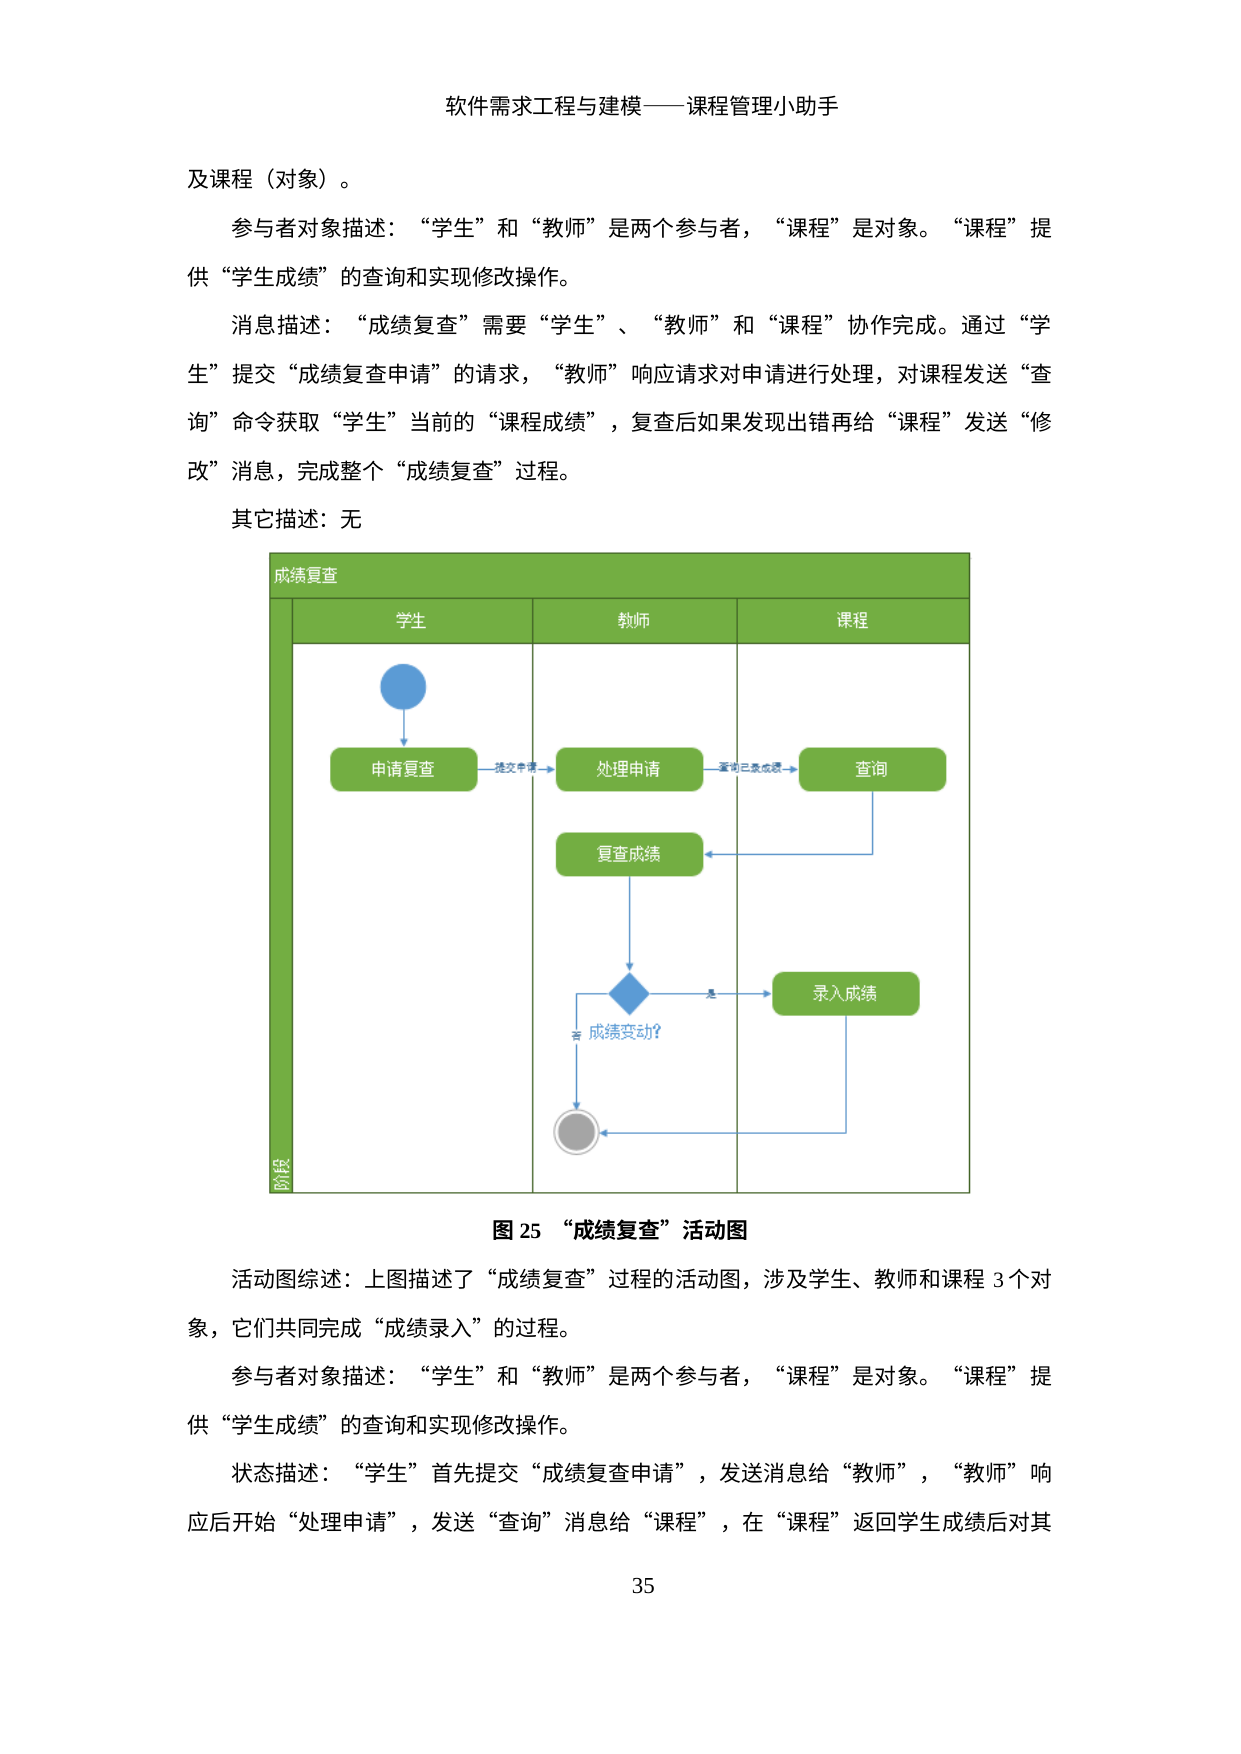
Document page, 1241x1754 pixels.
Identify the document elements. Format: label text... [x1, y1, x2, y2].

picture [268, 550, 973, 1195]
text 参与者对象描述：“学生”和“教师”是两个参与者，“课程”是对象。“课程”提供“学生成绩”的查询和实现修改操作。 [187, 1358, 1053, 1440]
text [187, 1456, 1053, 1537]
text 图 25 “成绩复查”活动图 [187, 1213, 1053, 1246]
text 其它描述：无 [187, 502, 1053, 534]
text 活动图综述：上图描述了“成绩复查”过程的活动图，涉及学生、教师和课程3个对象，它们共同完成“成绩录入”的过程。 [187, 1261, 1053, 1343]
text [187, 162, 1053, 194]
text 参与者对象描述：“学生”和“教师”是两个参与者，“课程”是对象。“课程”提供“学生成绩”的查询和实现修改操作。 [187, 210, 1053, 292]
text 消息描述：“成绩复查”需要“学生”、“教师”和“课程”协作完成。通过“学生”提交“成绩复查申请”的请求，“教师”响应请求对申请进行处理，对课程发送“查询”命令获取“学生”当前的“课程成绩”，复查后如果发现出错再给“课程”发送“修改”消息，完成整个“成绩复查”过程。 [187, 307, 1053, 486]
